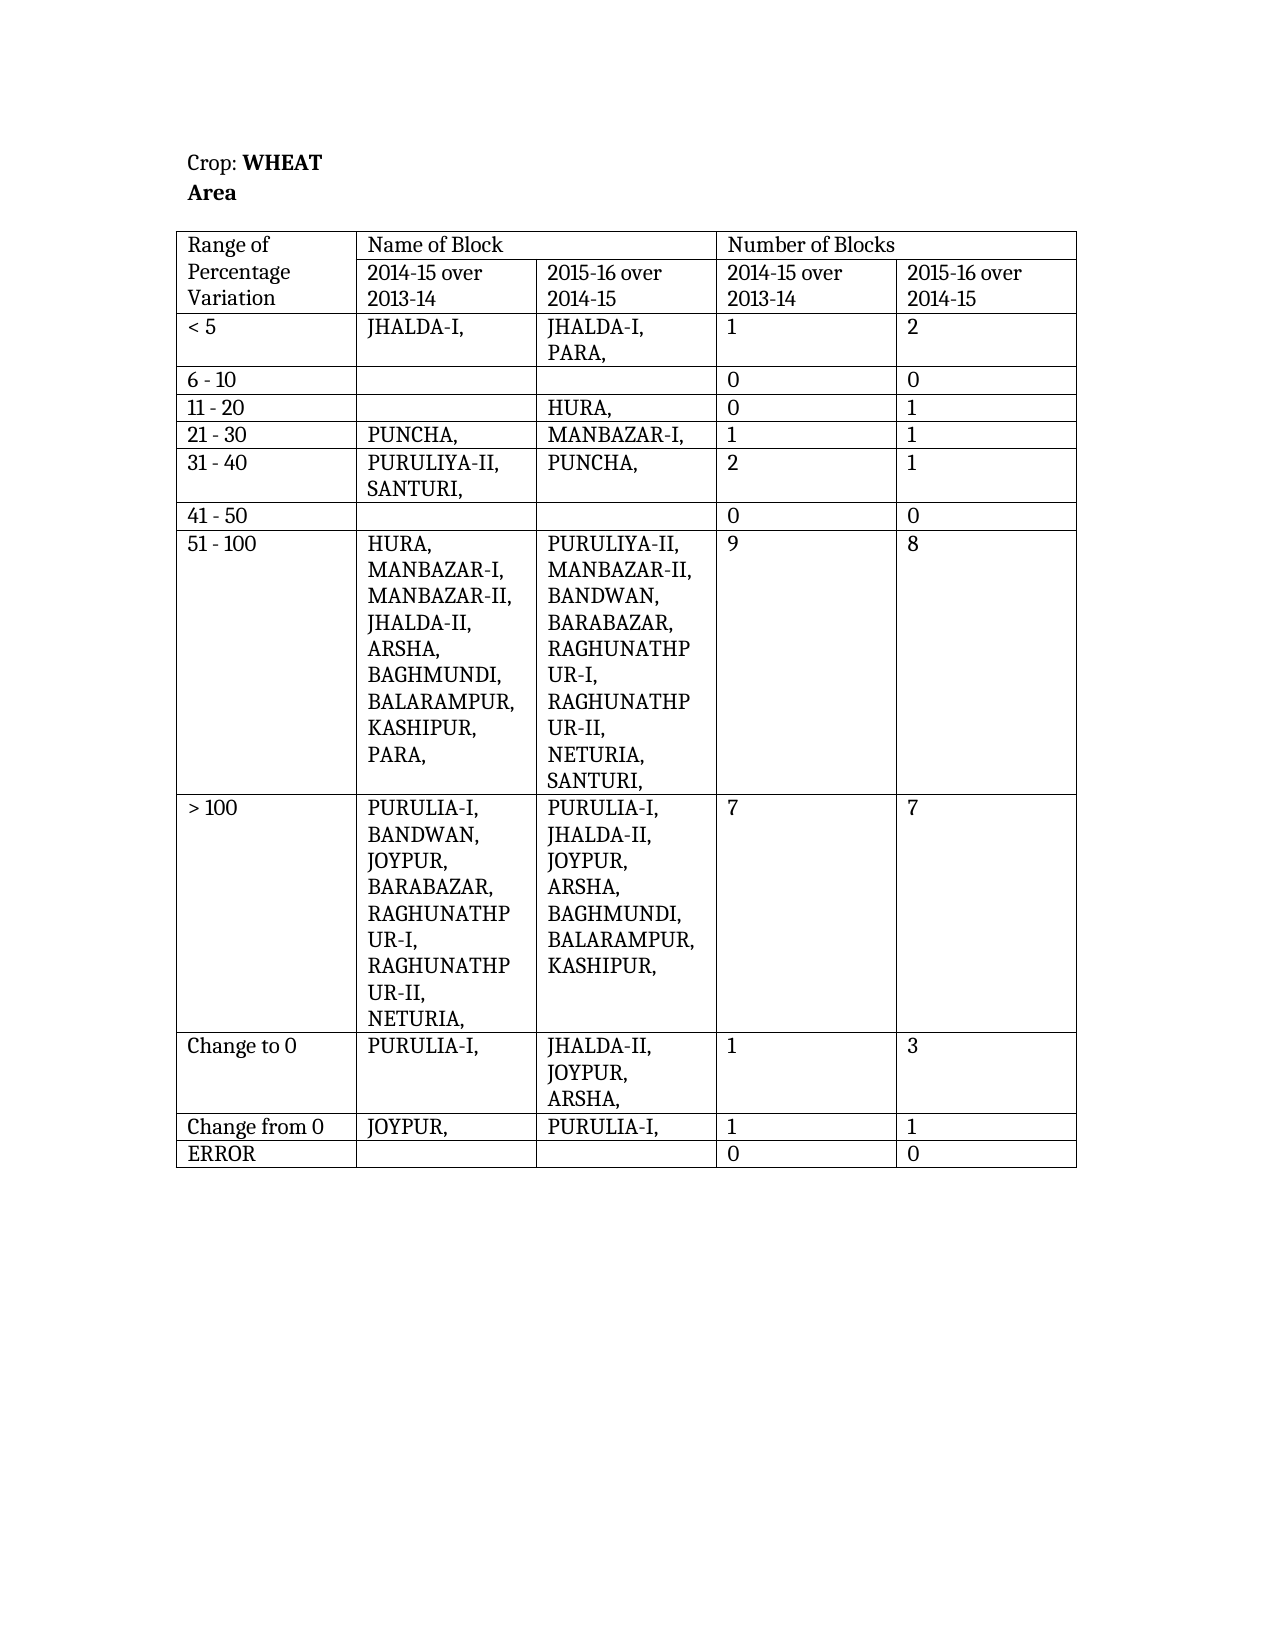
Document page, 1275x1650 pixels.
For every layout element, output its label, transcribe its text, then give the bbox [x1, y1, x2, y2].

table_cell Change from 0 [177, 1114, 356, 1140]
table_cell PUNCHA, [357, 422, 536, 448]
table_cell 1 [717, 422, 896, 448]
table_header Range of Percentage Variation [177, 232, 356, 312]
table_cell [537, 503, 716, 529]
table_cell 51 - 100 [177, 531, 356, 794]
table_cell 0 [897, 503, 1076, 529]
table_cell PURULIA-I, BANDWAN, JOYPUR, BARABAZAR, RAGHUNATHPUR-I, RAGHUNATHPUR-II, NETURIA, [357, 795, 536, 1032]
table_cell 11 - 20 [177, 395, 356, 421]
table_cell 2015-16 over 2014-15 [897, 260, 1076, 312]
table_cell 2 [897, 314, 1076, 366]
table_header Name of Block [357, 232, 716, 259]
table_cell 7 [717, 795, 896, 1032]
table_cell 3 [897, 1033, 1076, 1112]
table_cell MANBAZAR-I, [537, 422, 716, 448]
table_cell 1 [897, 422, 1076, 448]
table_cell 9 [717, 531, 896, 794]
table_cell PURULIA-I, JHALDA-II, JOYPUR, ARSHA, BAGHMUNDI, BALARAMPUR, KASHIPUR, [537, 795, 716, 1032]
table_cell 8 [897, 531, 1076, 794]
table_cell 1 [897, 395, 1076, 421]
text Crop: WHEAT Area [187, 150, 1087, 207]
table_cell 21 - 30 [177, 422, 356, 448]
table_cell PURULIYA-II, MANBAZAR-II, BANDWAN, BARABAZAR, RAGHUNATHPUR-I, RAGHUNATHPUR-II, NETURIA, SANTURI, [537, 531, 716, 794]
table_cell 1 [717, 1114, 896, 1140]
table_cell HURA, [537, 395, 716, 421]
table_cell 0 [717, 503, 896, 529]
table_cell 2015-16 over 2014-15 [537, 260, 716, 312]
table_cell JOYPUR, [357, 1114, 536, 1140]
table_cell 2 [717, 449, 896, 502]
table_cell [537, 1141, 716, 1167]
table_cell 31 - 40 [177, 449, 356, 502]
table_cell 0 [897, 367, 1076, 393]
table_cell 1 [897, 1114, 1076, 1140]
table_cell 0 [717, 1141, 896, 1167]
table_cell 0 [897, 1141, 1076, 1167]
table_cell HURA, MANBAZAR-I, MANBAZAR-II, JHALDA-II, ARSHA, BAGHMUNDI, BALARAMPUR, KASHIPUR, PARA, [357, 531, 536, 794]
table_cell JHALDA-I, PARA, [537, 314, 716, 366]
table_cell 41 - 50 [177, 503, 356, 529]
table_cell PUNCHA, [537, 449, 716, 502]
table_cell Change to 0 [177, 1033, 356, 1112]
table_cell < 5 [177, 314, 356, 366]
table_cell 6 - 10 [177, 367, 356, 393]
table_cell 7 [897, 795, 1076, 1032]
table_cell 1 [717, 1033, 896, 1112]
table_header Number of Blocks [717, 232, 1076, 259]
table_cell [537, 367, 716, 393]
table_cell 1 [717, 314, 896, 366]
table_cell ERROR [177, 1141, 356, 1167]
table_cell JHALDA-I, [357, 314, 536, 366]
table_cell PURULIA-I, [537, 1114, 716, 1140]
table_cell > 100 [177, 795, 356, 1032]
table_cell 0 [717, 395, 896, 421]
table_cell PURULIA-I, [357, 1033, 536, 1112]
table_cell 2014-15 over 2013-14 [357, 260, 536, 312]
table_cell 1 [897, 449, 1076, 502]
table_cell [357, 395, 536, 421]
table_cell JHALDA-II, JOYPUR, ARSHA, [537, 1033, 716, 1112]
table_cell [357, 1141, 536, 1167]
table_cell 0 [717, 367, 896, 393]
table_cell [357, 367, 536, 393]
table_cell 2014-15 over 2013-14 [717, 260, 896, 312]
table_cell [357, 503, 536, 529]
table_cell PURULIYA-II, SANTURI, [357, 449, 536, 502]
